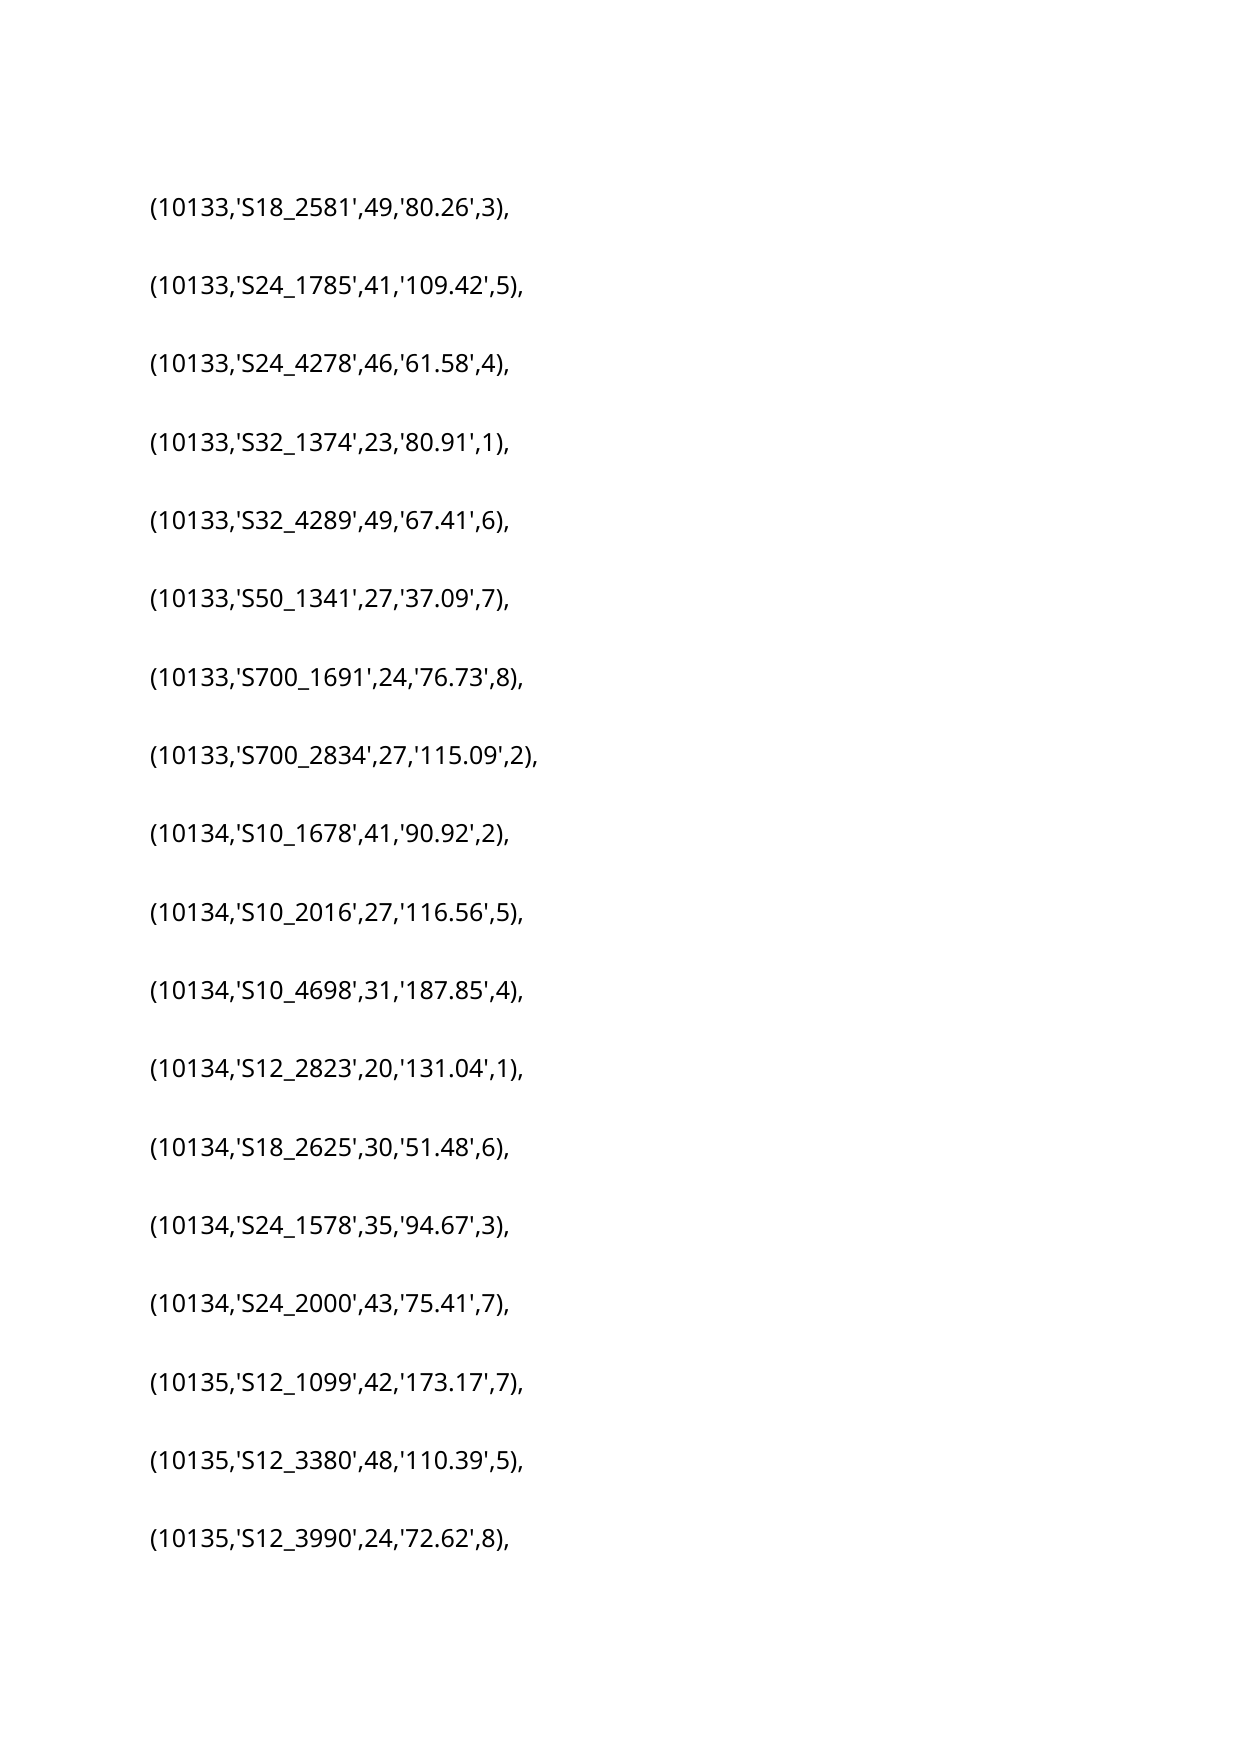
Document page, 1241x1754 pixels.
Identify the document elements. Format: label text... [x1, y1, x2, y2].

text (10133,'S700_2834',27,'115.09',2), [150, 737, 1090, 772]
text (10133,'S50_1341',27,'37.09',7), [150, 581, 1090, 615]
text (10133,'S24_4278',46,'61.58',4), [150, 346, 1090, 380]
text (10134,'S12_2823',20,'131.04',1), [150, 1051, 1090, 1085]
text (10135,'S12_3380',48,'110.39',5), [150, 1442, 1090, 1477]
text (10133,'S32_1374',23,'80.91',1), [150, 424, 1090, 458]
text (10134,'S10_2016',27,'116.56',5), [150, 894, 1090, 928]
text (10134,'S24_1578',35,'94.67',3), [150, 1207, 1090, 1242]
text (10135,'S12_3990',24,'72.62',8), [150, 1521, 1090, 1555]
text (10134,'S10_1678',41,'90.92',2), [150, 816, 1090, 850]
text (10133,'S24_1785',41,'109.42',5), [150, 267, 1090, 302]
text (10133,'S32_4289',49,'67.41',6), [150, 502, 1090, 537]
text (10133,'S18_2581',49,'80.26',3), [150, 189, 1090, 223]
text (10135,'S12_1099',42,'173.17',7), [150, 1364, 1090, 1398]
text (10133,'S700_1691',24,'76.73',8), [150, 659, 1090, 693]
text (10134,'S24_2000',43,'75.41',7), [150, 1286, 1090, 1320]
text (10134,'S18_2625',30,'51.48',6), [150, 1129, 1090, 1163]
text (10134,'S10_4698',31,'187.85',4), [150, 972, 1090, 1007]
